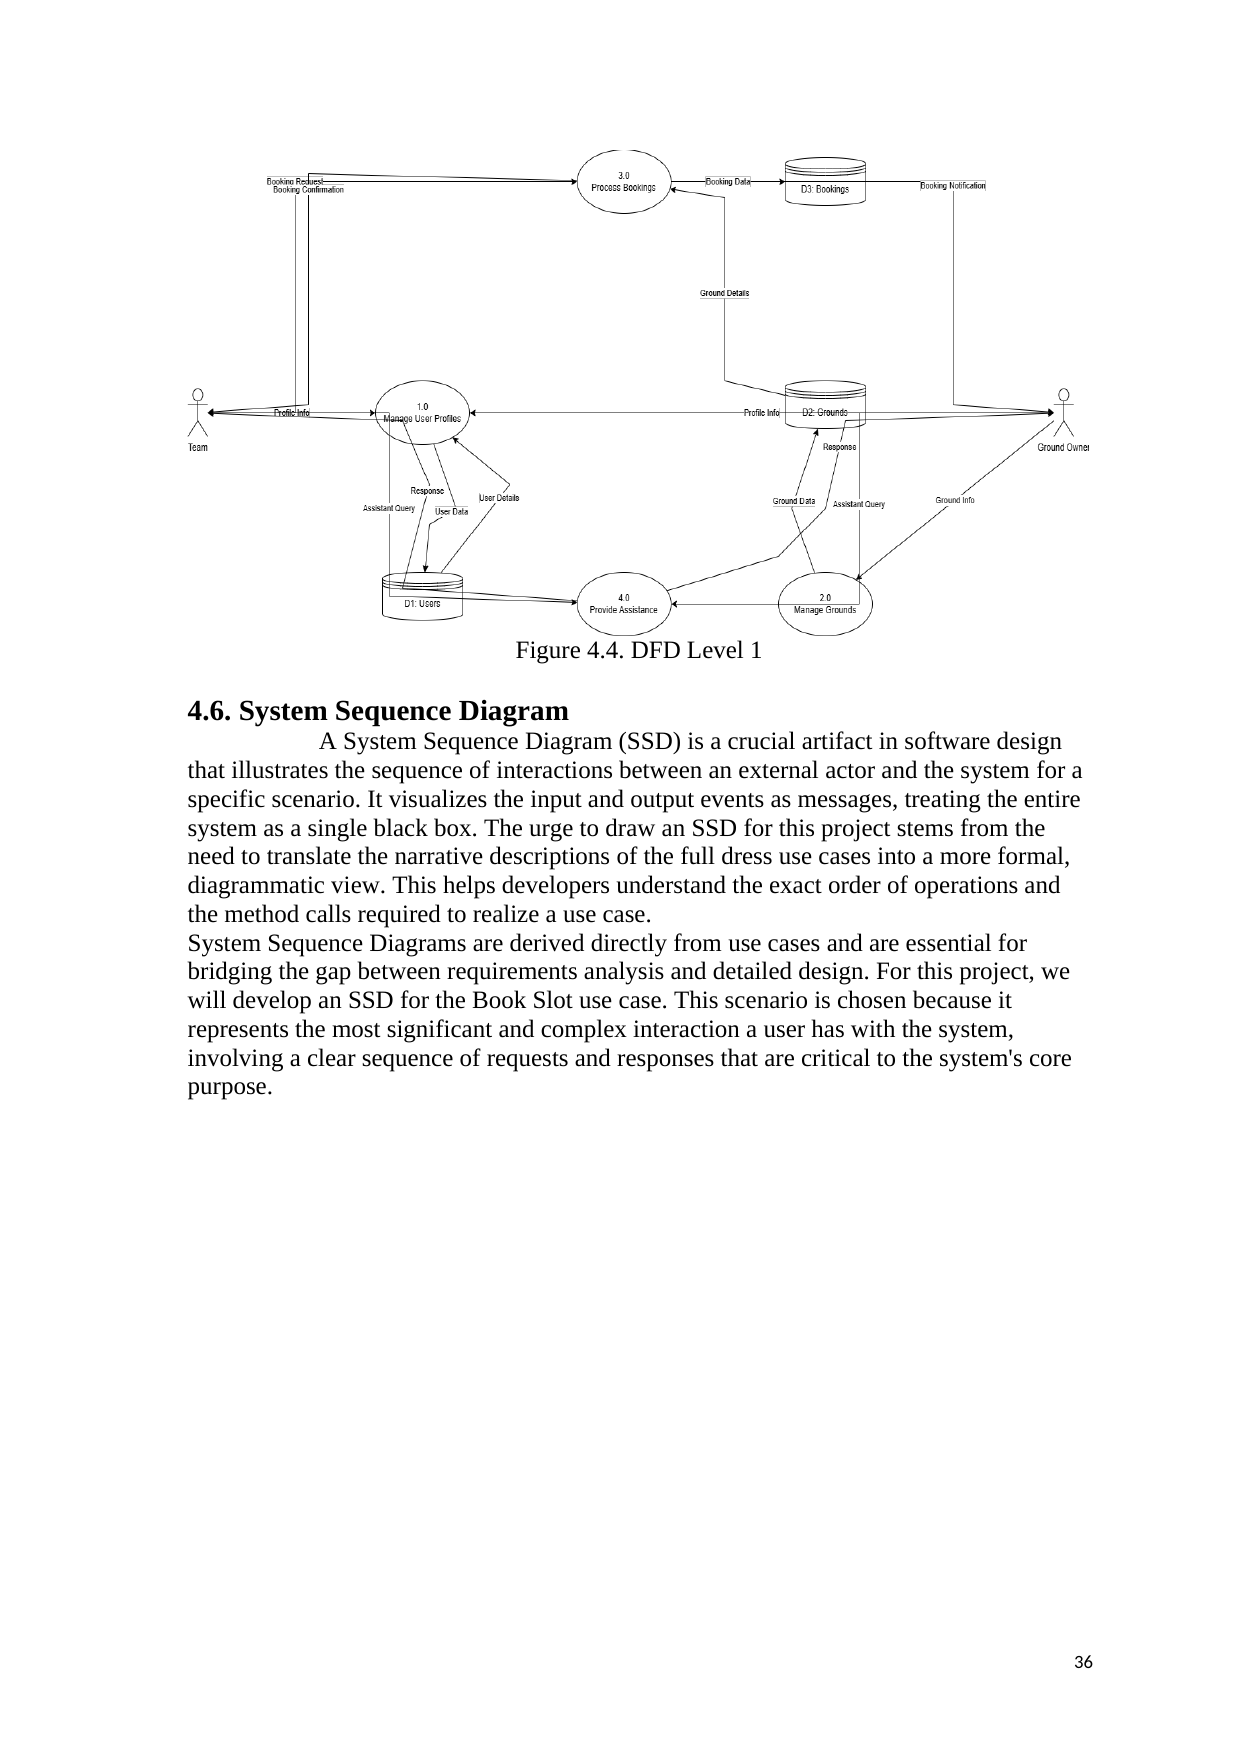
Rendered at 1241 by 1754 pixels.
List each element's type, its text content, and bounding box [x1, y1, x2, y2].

list A System Sequence Diagram (SSD) is a crucial artifact in software design that illustrates the sequence of interactions between an external actor and the system for a specific scenario. It visualizes the input and output events as messages, treating the entire system as a single black box. The urge to draw an SSD for this project stems from the need to translate the narrative descriptions of the full dress use cases into a more formal, diagrammatic view. This helps developers understand the exact order of operations and the method calls required to realize a use case. [187, 726, 1090, 928]
list 4.6. System Sequence Diagram [187, 693, 1090, 726]
list System Sequence Diagrams are derived directly from use cases and are essential for bridging the gap between requirements analysis and detailed design. For this project, we will develop an SSD for the Book Slot use case. This scenario is chosen because it represents the most significant and complex interaction a user has with the system, involving a clear sequence of requests and responses that are critical to the system's core purpose. [187, 928, 1090, 1100]
picture [187, 150, 1089, 636]
list Figure 4.4. DFD Level 1 [187, 635, 1090, 664]
